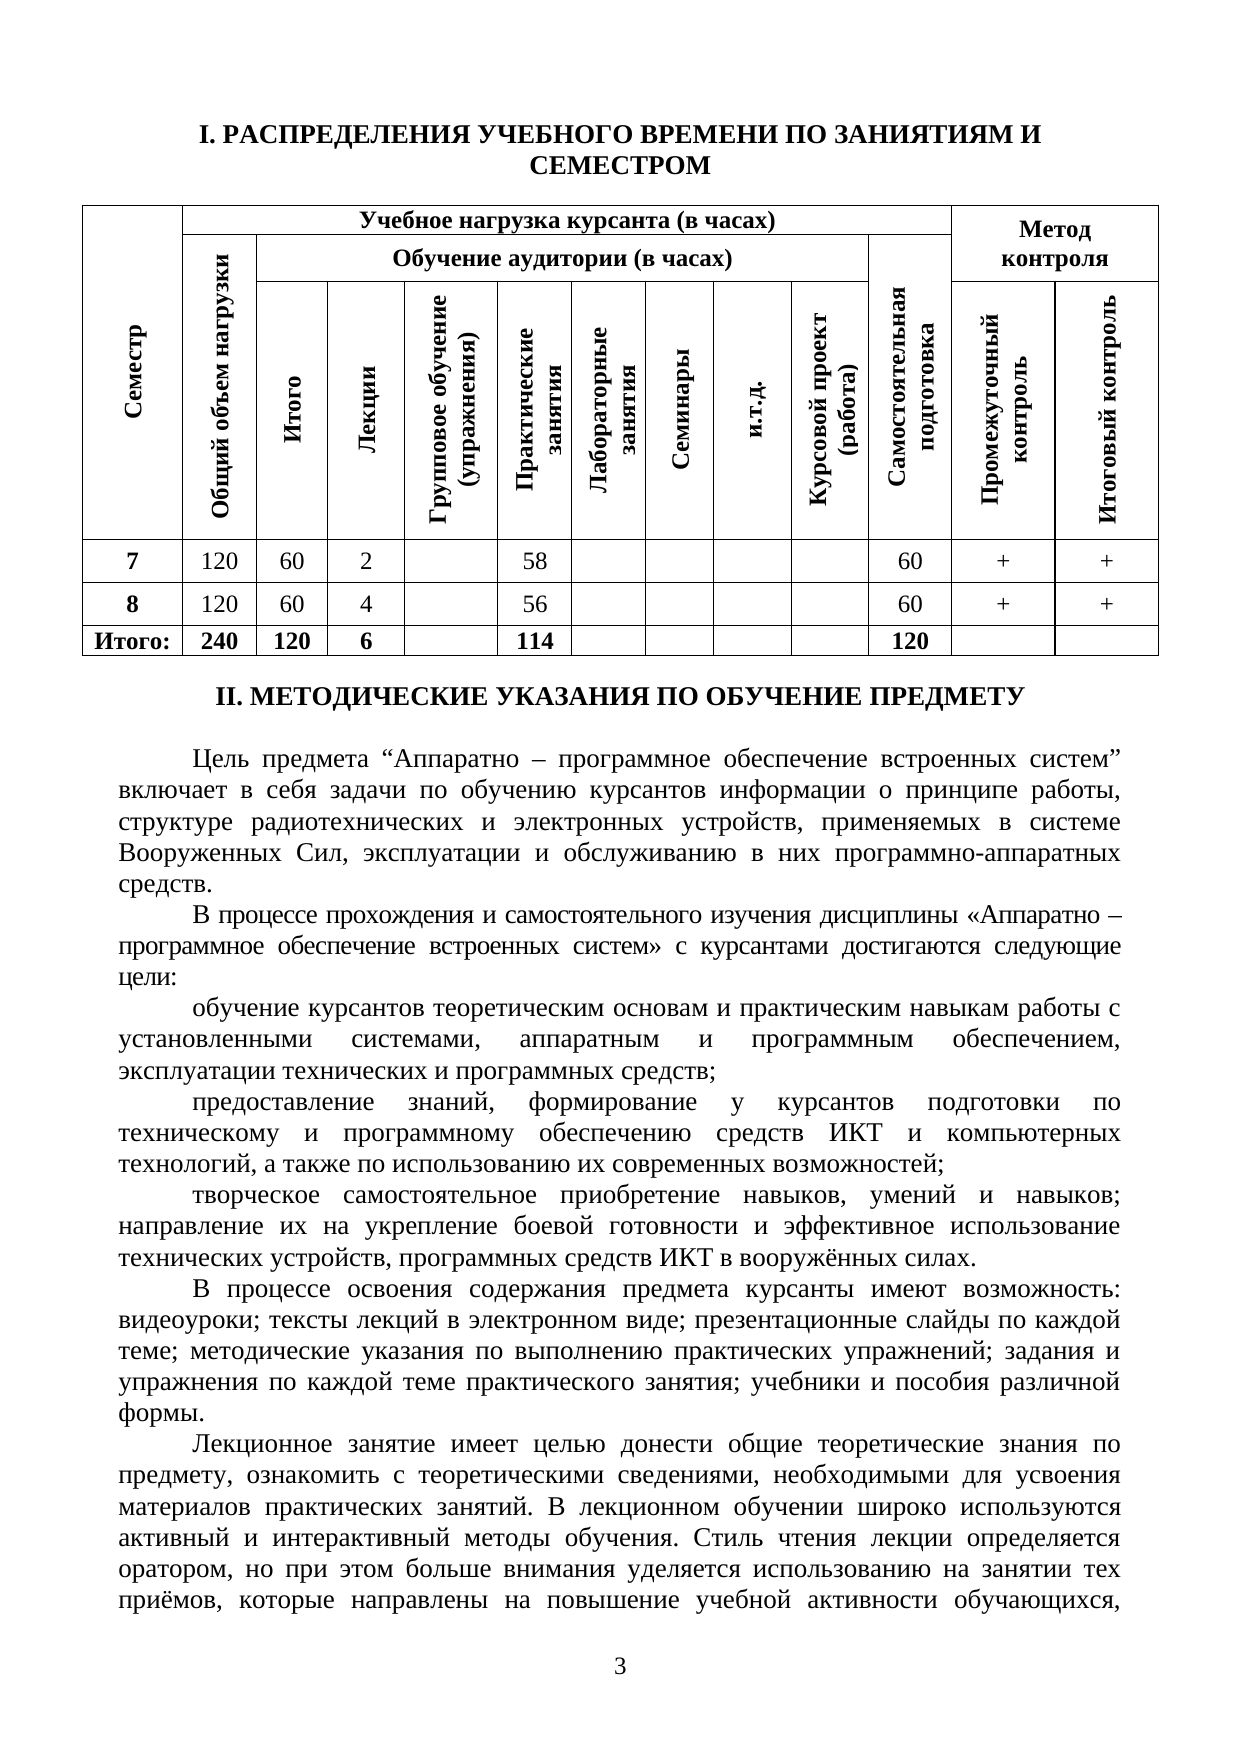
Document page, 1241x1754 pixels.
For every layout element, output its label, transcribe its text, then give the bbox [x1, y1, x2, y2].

table_cell 7 [83, 540, 182, 582]
table_cell [572, 626, 645, 655]
table_cell [572, 583, 645, 625]
table_cell [792, 540, 868, 582]
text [118, 1427, 1122, 1614]
table_cell Итоговый контроль [1056, 282, 1158, 539]
table_cell [714, 540, 791, 582]
table_cell 56 [498, 583, 571, 625]
table_cell Итого [257, 282, 327, 539]
table_cell и.т.д. [714, 282, 791, 539]
table_cell [572, 540, 645, 582]
table_cell 120 [183, 583, 256, 625]
text Цель предмета “Аппаратно – программное обеспечение встроенных систем” включает в себя задачи по обучению курсантов информации о принципе работы, структуре радиотехнических и электронных устройств, применяемых в системе Вооруженных Сил, эксплуатации и обслуживанию в них программно-аппаратных средств. [118, 742, 1122, 898]
table_header Метод контроля [952, 206, 1158, 281]
text предоставление знаний, формирование у курсантов подготовки по техническому и программному обеспечению средств ИКТ и компьютерных технологий, а также по использованию их современных возможностей; [118, 1085, 1122, 1178]
table_cell [646, 540, 713, 582]
table_cell Курсовой проект (работа) [792, 282, 868, 539]
table_cell [405, 540, 497, 582]
table_cell Итого: [83, 626, 182, 655]
table_cell Лабораторные занятия [572, 282, 645, 539]
text В процессе прохождения и самостоятельного изучения дисциплины «Аппаратно – программное обеспечение встроенных систем» с курсантами достигаются следующие цели: [118, 898, 1122, 991]
text обучение курсантов теоретическим основам и практическим навыкам работы с установленными системами, аппаратным и программным обеспечением, эксплуатации технических и программных средств; [118, 991, 1122, 1085]
table_cell [792, 626, 868, 655]
table_cell [714, 583, 791, 625]
table_cell 120 [257, 626, 327, 655]
table_cell 60 [257, 583, 327, 625]
table_cell 58 [498, 540, 571, 582]
table_cell Семинары [646, 282, 713, 539]
table_cell [405, 626, 497, 655]
table_cell 8 [83, 583, 182, 625]
table_cell Общий объем нагрузки [183, 235, 256, 539]
text II. МЕТОДИЧЕСКИЕ УКАЗАНИЯ ПО ОБУЧЕНИЕ ПРЕДМЕТУ [118, 680, 1122, 711]
table_cell 6 [328, 626, 404, 655]
table_cell Групповое обучение (упражнения) [405, 282, 497, 539]
table_cell [646, 626, 713, 655]
table_cell Лекции [328, 282, 404, 539]
table_cell [714, 626, 791, 655]
table_cell Самостоятельная подготовка [869, 235, 951, 539]
table_cell [1056, 626, 1158, 655]
table_cell [792, 583, 868, 625]
table_cell 4 [328, 583, 404, 625]
table_cell + [952, 540, 1054, 582]
text I. РАСПРЕДЕЛЕНИЯ УЧЕБНОГО ВРЕМЕНИ ПО ЗАНИЯТИЯМ И СЕМЕСТРОМ [118, 118, 1122, 180]
table_cell 120 [183, 540, 256, 582]
table_cell [405, 583, 497, 625]
table_cell 240 [183, 626, 256, 655]
table_header Учебное нагрузка курсанта (в часах) [183, 206, 951, 234]
table_cell Промежуточный контроль [952, 282, 1054, 539]
table_cell Обучение аудитории (в часах) [257, 235, 868, 281]
table_cell 60 [869, 540, 951, 582]
table_cell 120 [869, 626, 951, 655]
table_cell 60 [869, 583, 951, 625]
table_cell + [1056, 583, 1158, 625]
text творческое самостоятельное приобретение навыков, умений и навыков; направление их на укрепление боевой готовности и эффективное использование технических устройств, программных средств ИКТ в вооружённых силах. [118, 1178, 1122, 1272]
table_header Семестр [83, 206, 182, 539]
table_cell 60 [257, 540, 327, 582]
table_cell + [952, 583, 1054, 625]
table_cell + [1056, 540, 1158, 582]
table_cell 114 [498, 626, 571, 655]
table_cell [646, 583, 713, 625]
table_cell 2 [328, 540, 404, 582]
table_cell Практические занятия [498, 282, 571, 539]
table_cell [952, 626, 1054, 655]
text В процессе освоения содержания предмета курсанты имеют возможность: видеоуроки; тексты лекций в электронном виде; презентационные слайды по каждой теме; методические указания по выполнению практических упражнений; задания и упражнения по каждой теме практического занятия; учебники и пособия различной формы. [118, 1272, 1122, 1427]
